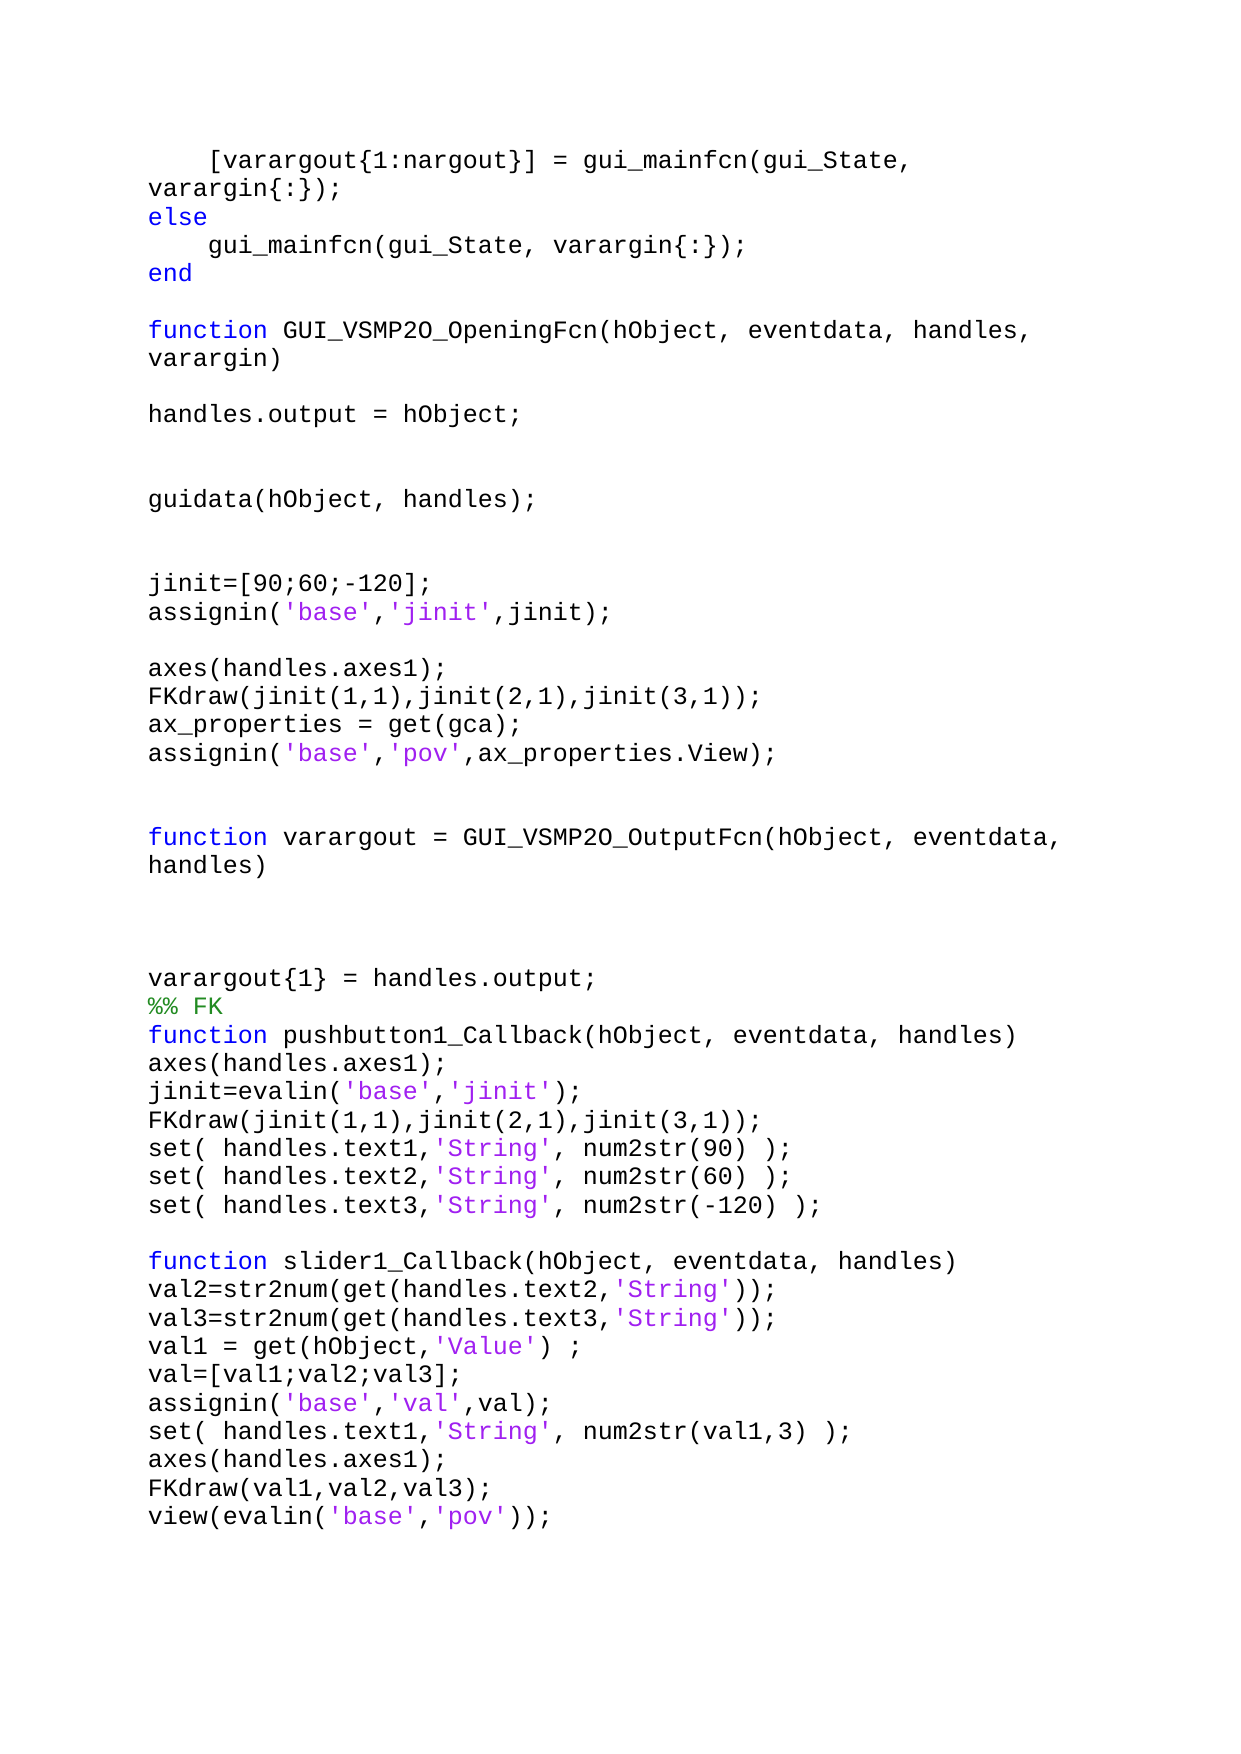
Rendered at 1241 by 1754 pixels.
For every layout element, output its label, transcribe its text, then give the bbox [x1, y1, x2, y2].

text FKdraw(jinit(1,1),jinit(2,1),jinit(3,1)); [148, 1107, 1093, 1136]
text [varargout{1:nargout}] = gui_mainfcn(gui_State, varargin{:}); [148, 148, 1093, 204]
text jinit=[90;60;-120]; [148, 571, 1093, 599]
text guidata(hObject, handles); [148, 486, 1093, 515]
text function pushbutton1_Callback(hObject, eventdata, handles) [148, 1022, 1093, 1051]
text val1 = get(hObject,'Value') ; [148, 1333, 1093, 1362]
text set( handles.text1,'String', num2str(90) ); [148, 1136, 1093, 1164]
text gui_mainfcn(gui_State, varargin{:}); [148, 233, 1093, 261]
text %% FK [148, 994, 1093, 1022]
text set( handles.text3,'String', num2str(-120) ); [148, 1192, 1093, 1221]
text function slider1_Callback(hObject, eventdata, handles) [148, 1248, 1093, 1277]
text axes(handles.axes1); [148, 655, 1093, 684]
text assignin('base','val',val); [148, 1390, 1093, 1418]
text function GUI_VSMP2O_OpeningFcn(hObject, eventdata, handles, varargin) [148, 317, 1093, 374]
text view(evalin('base','pov')); [148, 1503, 1093, 1532]
text jinit=evalin('base','jinit'); [148, 1079, 1093, 1107]
text val2=str2num(get(handles.text2,'String')); [148, 1277, 1093, 1305]
text FKdraw(val1,val2,val3); [148, 1475, 1093, 1503]
text assignin('base','pov',ax_properties.View); [148, 740, 1093, 769]
text end [148, 261, 1093, 289]
text else [148, 204, 1093, 233]
text function varargout = GUI_VSMP2O_OutputFcn(hObject, eventdata, handles) [148, 825, 1093, 881]
text handles.output = hObject; [148, 402, 1093, 430]
text axes(handles.axes1); [148, 1051, 1093, 1079]
text ax_properties = get(gca); [148, 712, 1093, 740]
text FKdraw(jinit(1,1),jinit(2,1),jinit(3,1)); [148, 684, 1093, 712]
text val3=str2num(get(handles.text3,'String')); [148, 1305, 1093, 1333]
text axes(handles.axes1); [148, 1447, 1093, 1475]
text val=[val1;val2;val3]; [148, 1362, 1093, 1390]
text varargout{1} = handles.output; [148, 966, 1093, 994]
text set( handles.text1,'String', num2str(val1,3) ); [148, 1418, 1093, 1447]
text assignin('base','jinit',jinit); [148, 599, 1093, 627]
text set( handles.text2,'String', num2str(60) ); [148, 1164, 1093, 1192]
